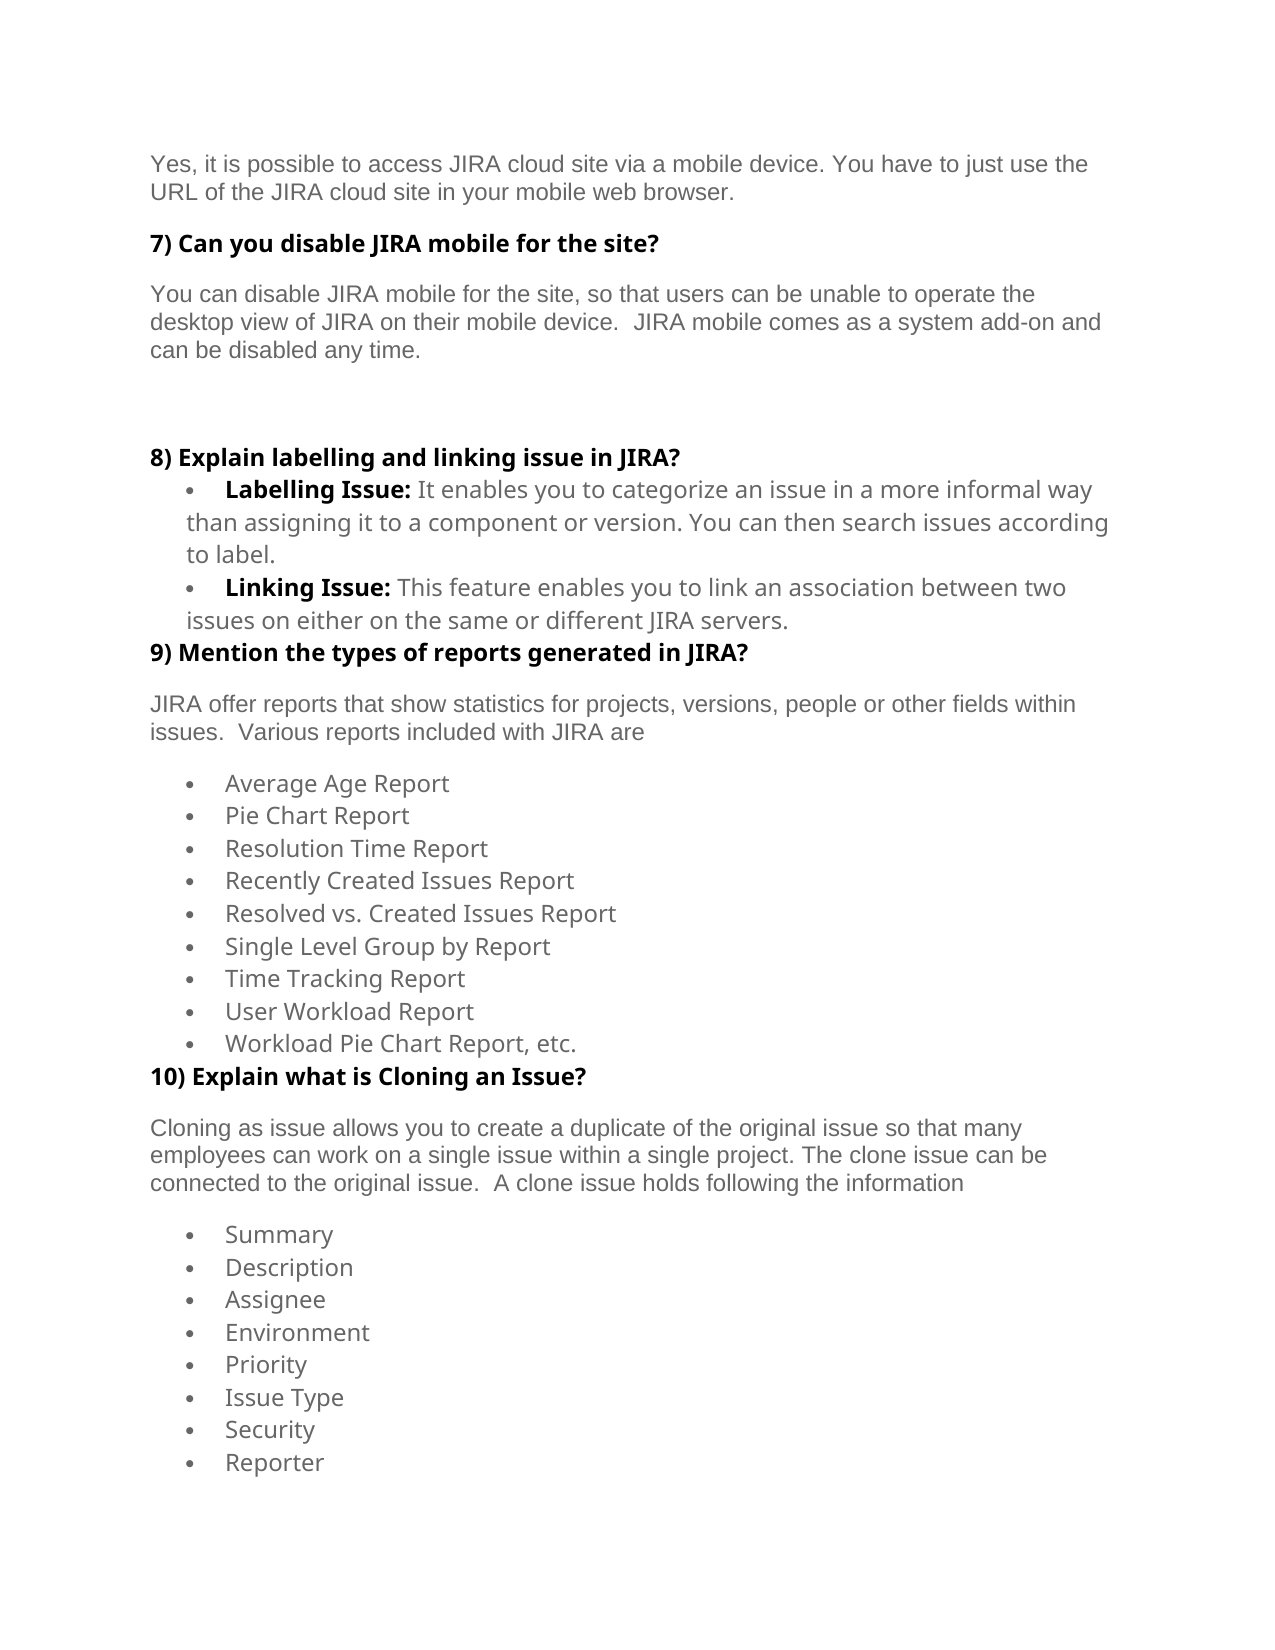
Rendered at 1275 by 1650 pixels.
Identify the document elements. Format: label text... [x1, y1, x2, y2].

list User Workload Report [186, 994, 1125, 1027]
text 10) Explain what is Cloning an Issue? [150, 1060, 1125, 1092]
list Description [186, 1250, 1125, 1283]
list Priority [186, 1348, 1125, 1381]
list Average Age Report [186, 766, 1125, 799]
text Cloning as issue allows you to create a duplicate of the original issue so that many employees can work on a single issue within a single project. The clone issue can be connected to the original issue. A clone issue holds following the information [150, 1114, 1125, 1196]
text You can disable JIRA mobile for the site, so that users can be unable to operate the desktop view of JIRA on their mobile device. JIRA mobile comes as a system add-on and can be disabled any time. [150, 280, 1125, 363]
list Labelling Issue: It enables you to categorize an issue in a more informal way than assigning it to a component or version. You can then search issues according to label. [186, 473, 1125, 571]
list Reporter [186, 1446, 1125, 1478]
list Resolved vs. Created Issues Report [186, 897, 1125, 929]
text JIRA offer reports that show statistics for projects, versions, people or other fields within issues. Various reports included with JIRA are [150, 690, 1125, 745]
text 8) Explain labelling and linking issue in JIRA? [150, 440, 1125, 473]
list Pie Chart Report [186, 799, 1125, 832]
list Security [186, 1413, 1125, 1446]
text Yes, it is possible to access JIRA cloud site via a mobile device. You have to just use the URL of the JIRA cloud site in your mobile web browser. [150, 150, 1125, 205]
list Issue Type [186, 1381, 1125, 1413]
list Resolution Time Report [186, 832, 1125, 864]
list Summary [186, 1218, 1125, 1250]
list Recently Created Issues Report [186, 864, 1125, 897]
list Assignee [186, 1283, 1125, 1316]
list Environment [186, 1316, 1125, 1348]
text 9) Mention the types of reports generated in JIRA? [150, 636, 1125, 669]
text 7) Can you disable JIRA mobile for the site? [150, 226, 1125, 259]
list Workload Pie Chart Report, etc. [186, 1027, 1125, 1060]
list Linking Issue: This feature enables you to link an association between two issues on either on the same or different JIRA servers. [186, 571, 1125, 636]
list Single Level Group by Report [186, 929, 1125, 962]
list Time Tracking Report [186, 962, 1125, 994]
